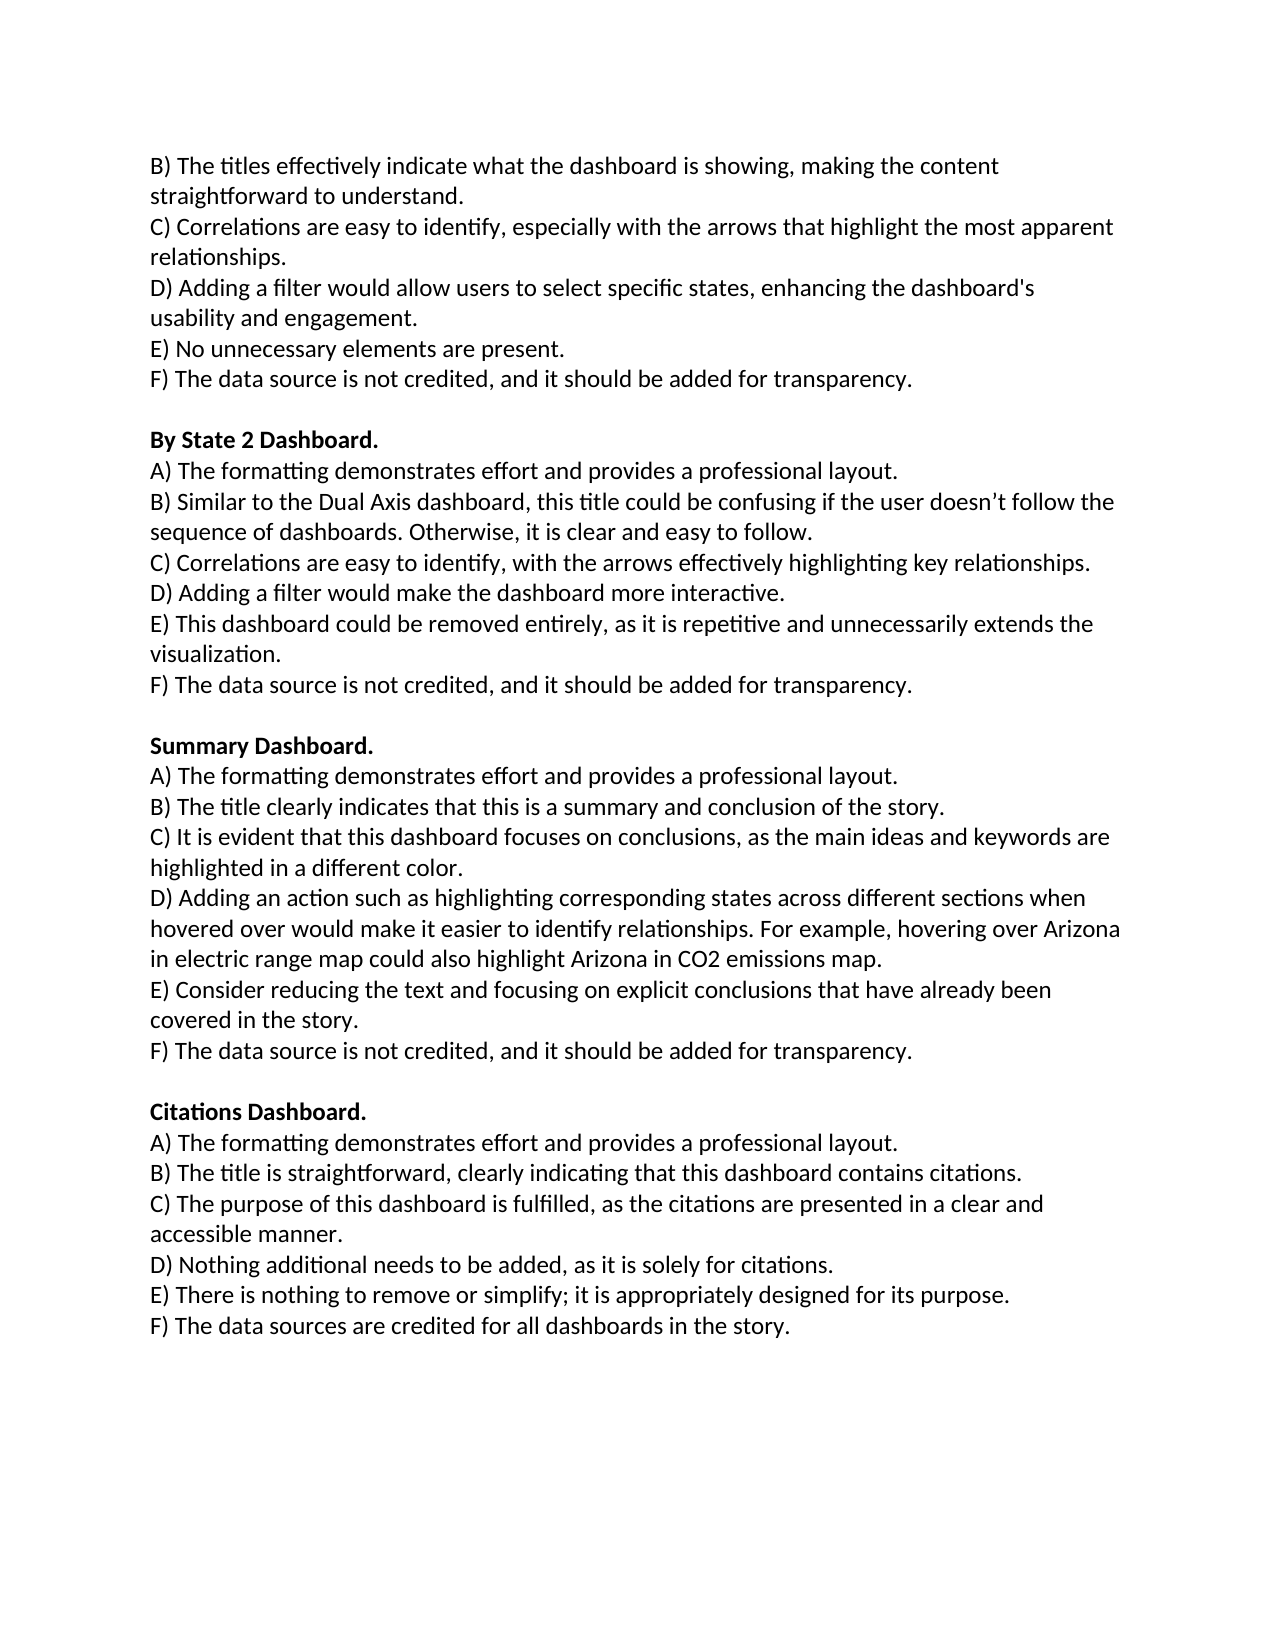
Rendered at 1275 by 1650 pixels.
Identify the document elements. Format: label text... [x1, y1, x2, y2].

text E) No unnecessary elements are present. [150, 333, 1125, 364]
text C) Correlations are easy to identify, with the arrows effectively highlighting key relationships. [150, 547, 1125, 577]
text Summary Dashboard. [150, 730, 1125, 760]
text B) Similar to the Dual Axis dashboard, this title could be confusing if the user doesn’t follow the sequence of dashboards. Otherwise, it is clear and easy to follow. [150, 486, 1125, 547]
text E) Consider reducing the text and focusing on explicit conclusions that have already been covered in the story. [150, 974, 1125, 1035]
text F) The data source is not credited, and it should be added for transparency. [150, 364, 1125, 394]
text D) Nothing additional needs to be added, as it is solely for citations. [150, 1249, 1125, 1279]
text E) This dashboard could be removed entirely, as it is repetitive and unnecessarily extends the visualization. [150, 608, 1125, 669]
text E) There is nothing to remove or simplify; it is appropriately designed for its purpose. [150, 1279, 1125, 1310]
text Citations Dashboard. [150, 1096, 1125, 1127]
text C) It is evident that this dashboard focuses on conclusions, as the main ideas and keywords are highlighted in a different color. [150, 821, 1125, 882]
text F) The data source is not credited, and it should be added for transparency. [150, 669, 1125, 699]
text A) The formatting demonstrates effort and provides a professional layout. [150, 1127, 1125, 1157]
text B) The title clearly indicates that this is a summary and conclusion of the story. [150, 791, 1125, 821]
text D) Adding an action such as highlighting corresponding states across different sections when hovered over would make it easier to identify relationships. For example, hovering over Arizona in electric range map could also highlight Arizona in CO2 emissions map. [150, 882, 1125, 974]
text C) The purpose of this dashboard is fulfilled, as the citations are presented in a clear and accessible manner. [150, 1188, 1125, 1249]
text D) Adding a filter would make the dashboard more interactive. [150, 577, 1125, 608]
text B) The title is straightforward, clearly indicating that this dashboard contains citations. [150, 1157, 1125, 1188]
text By State 2 Dashboard. [150, 425, 1125, 455]
text A) The formatting demonstrates effort and provides a professional layout. [150, 455, 1125, 486]
text F) The data source is not credited, and it should be added for transparency. [150, 1035, 1125, 1066]
text B) The titles effectively indicate what the dashboard is showing, making the content straightforward to understand. [150, 150, 1125, 211]
text C) Correlations are easy to identify, especially with the arrows that highlight the most apparent relationships. [150, 211, 1125, 272]
text A) The formatting demonstrates effort and provides a professional layout. [150, 760, 1125, 791]
text F) The data sources are credited for all dashboards in the story. [150, 1310, 1125, 1340]
text D) Adding a filter would allow users to select specific states, enhancing the dashboard's usability and engagement. [150, 272, 1125, 333]
